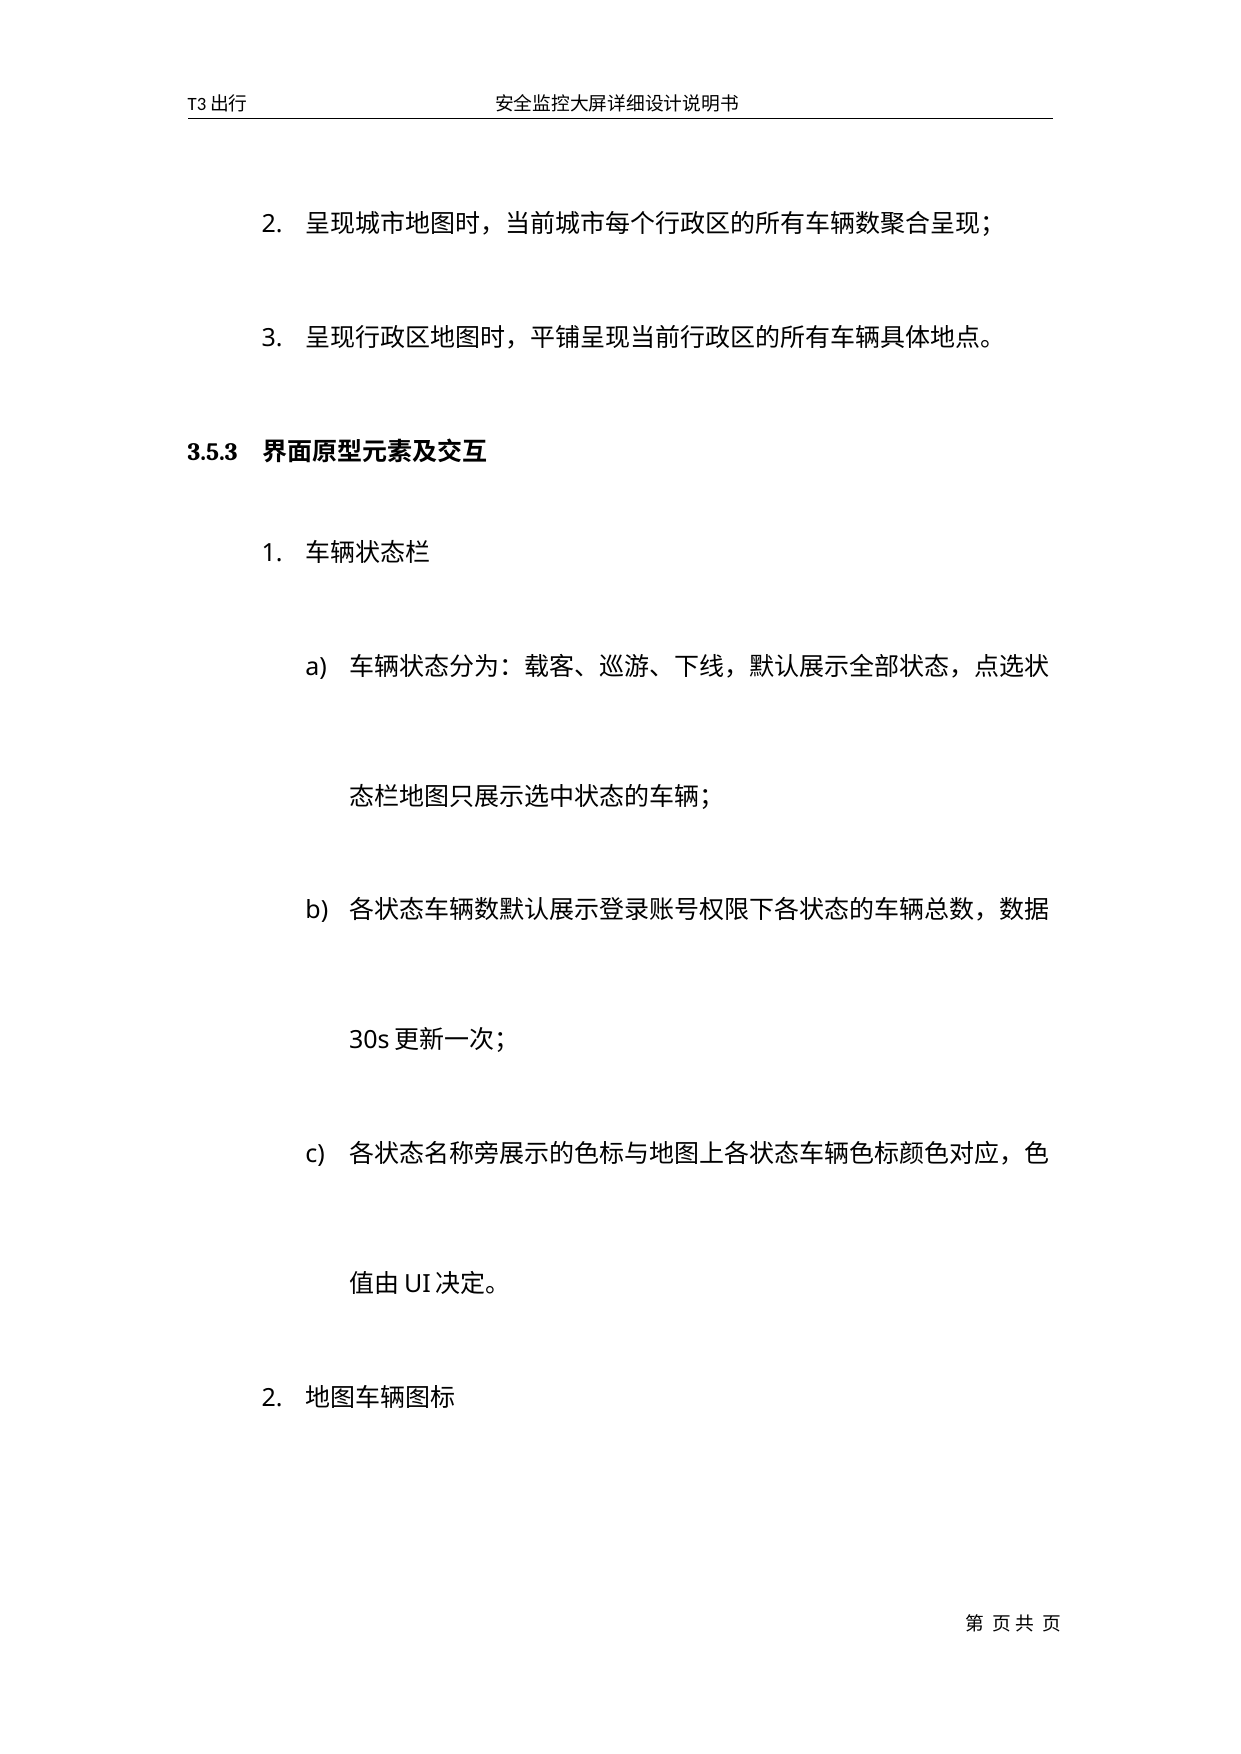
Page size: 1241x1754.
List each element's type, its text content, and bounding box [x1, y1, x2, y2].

list 车辆状态分为：载客、巡游、下线，默认展示全部状态，点选状态栏地图只展示选中状态的车辆； [305, 632, 1053, 827]
list 各状态车辆数默认展示登录账号权限下各状态的车辆总数，数据30s更新一次； [305, 875, 1053, 1070]
list 各状态名称旁展示的色标与地图上各状态车辆色标颜色对应，色值由UI决定。 [305, 1119, 1053, 1314]
list 呈现城市地图时，当前城市每个行政区的所有车辆数聚合呈现； [261, 189, 1053, 254]
list 地图车辆图标 [261, 1363, 1053, 1428]
subtitle 界面原型元素及交互 [187, 417, 1053, 482]
list 呈现行政区地图时，平铺呈现当前行政区的所有车辆具体地点。 [261, 303, 1053, 368]
list 车辆状态栏 [261, 518, 1053, 583]
